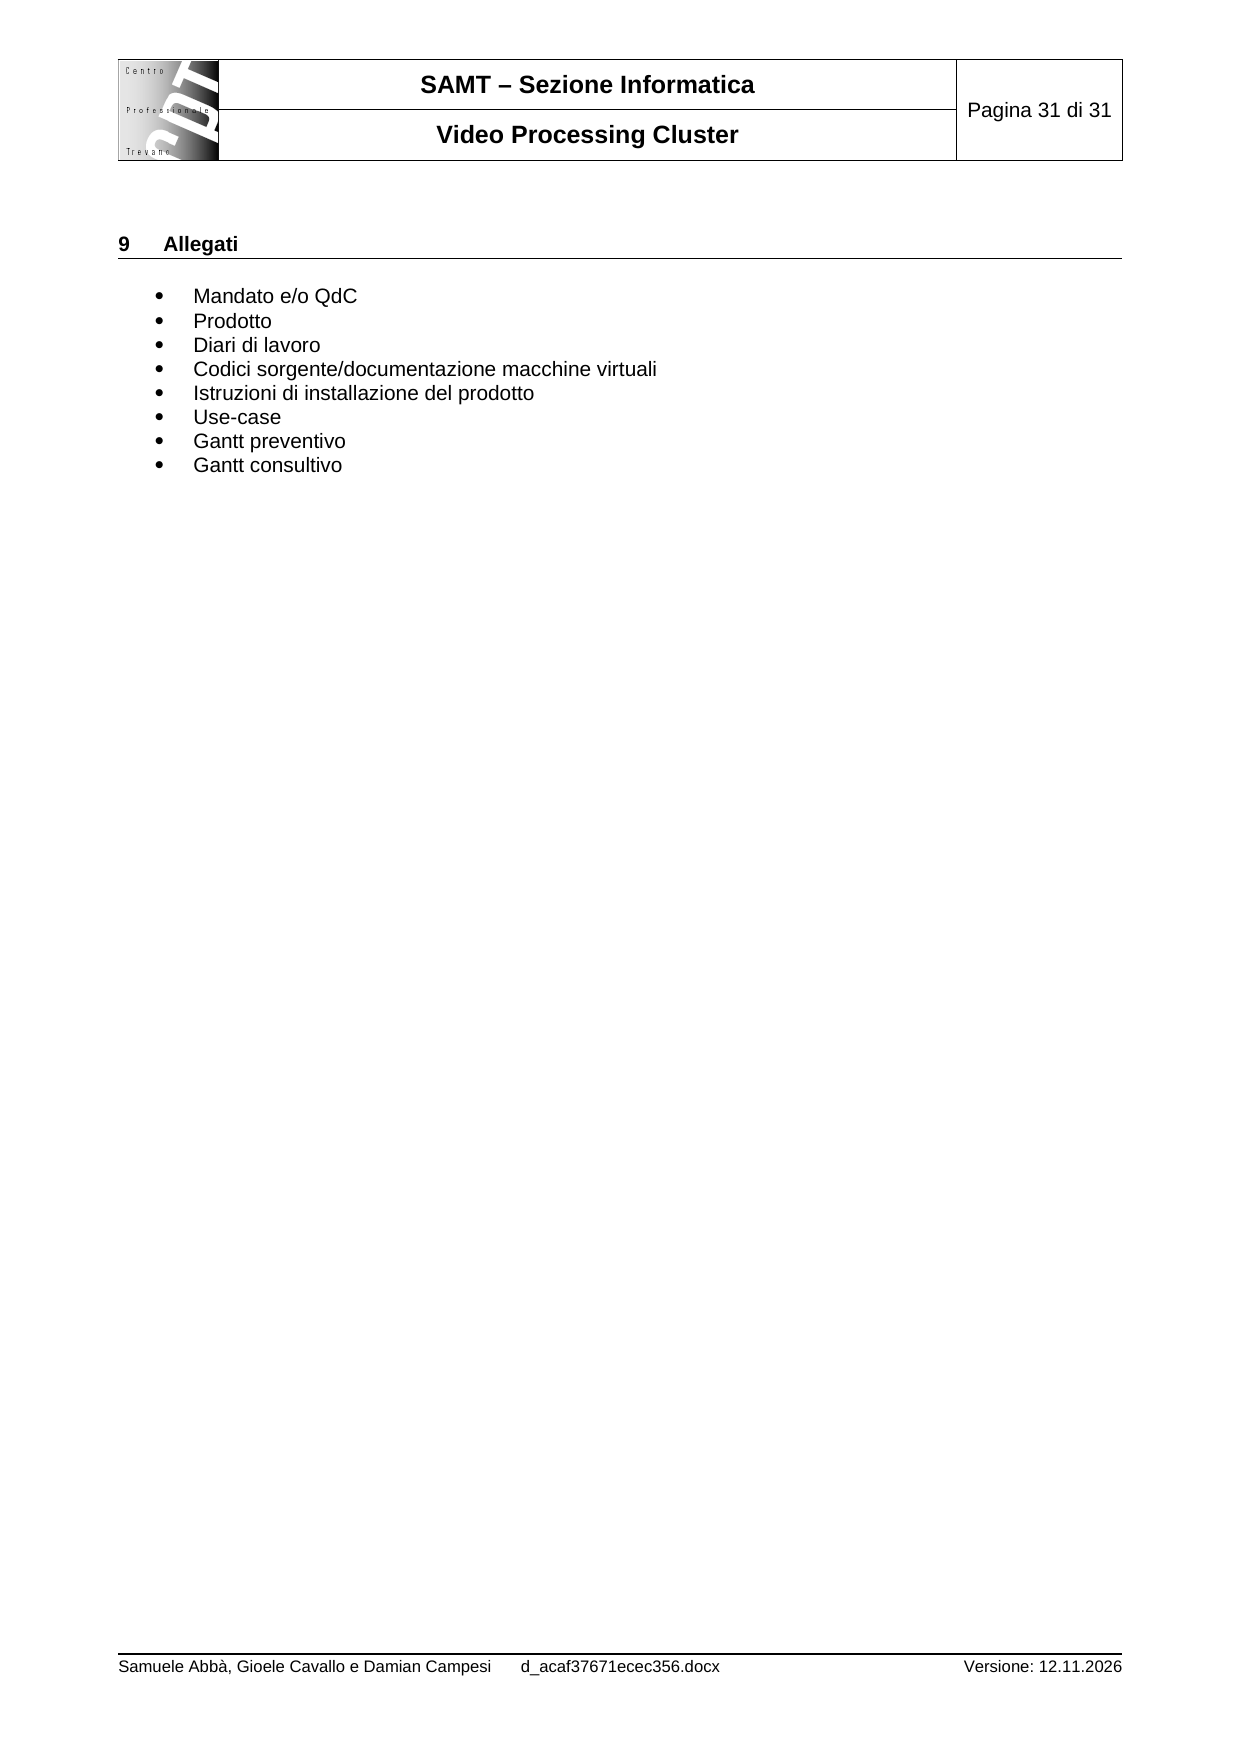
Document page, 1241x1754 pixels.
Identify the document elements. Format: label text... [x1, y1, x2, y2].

list Istruzioni di installazione del prodotto [156, 381, 1122, 405]
list Gantt preventivo [156, 429, 1122, 453]
list Prodotto [156, 308, 1122, 332]
list Diari di lavoro [156, 332, 1122, 357]
list Mandato e/o QdC [156, 284, 1122, 308]
list Use-case [156, 405, 1122, 429]
subtitle Allegati [118, 232, 1122, 258]
picture [118, 60, 219, 160]
list Codici sorgente/documentazione macchine virtuali [156, 357, 1122, 381]
list Gantt consultivo [156, 453, 1122, 477]
